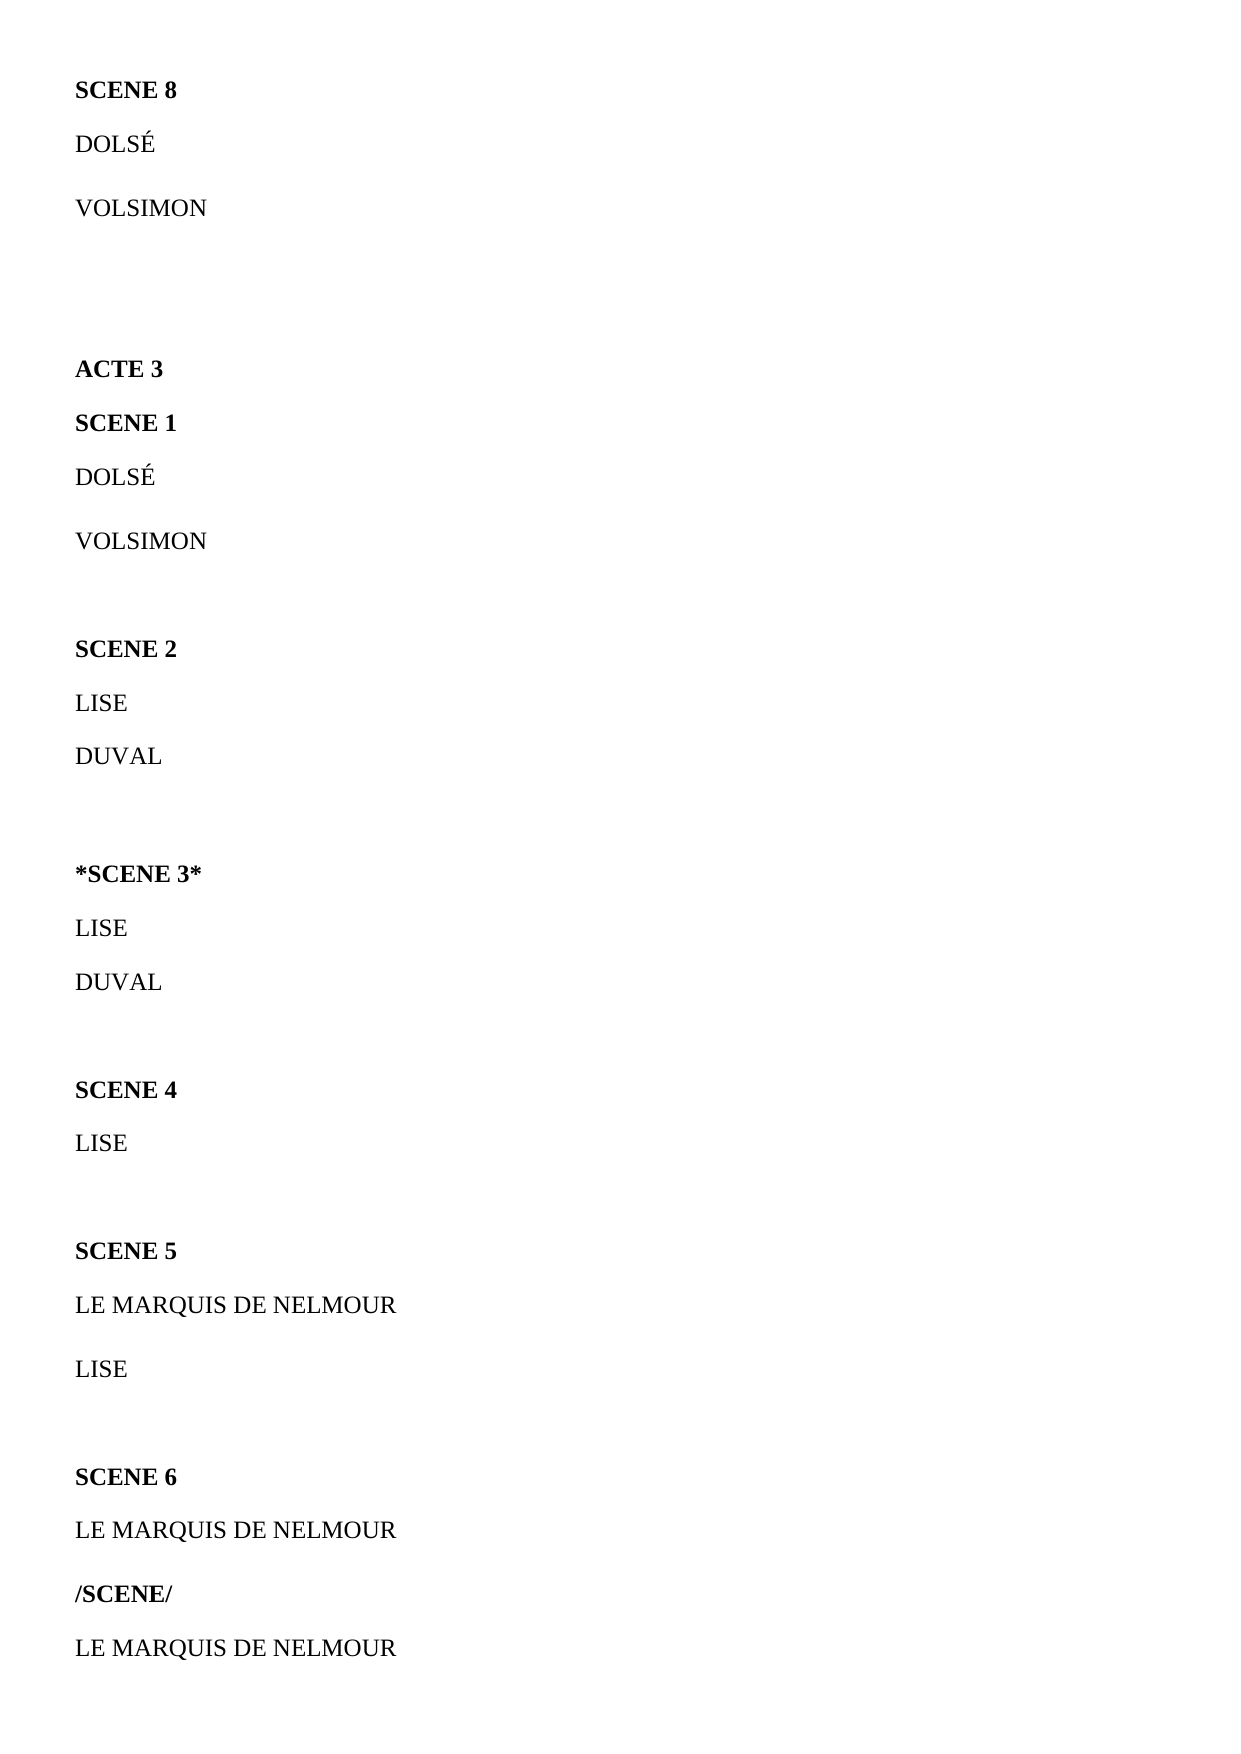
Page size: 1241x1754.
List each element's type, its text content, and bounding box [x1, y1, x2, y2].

text /SCENE/ [75, 1579, 1165, 1608]
text *SCENE 3* [75, 859, 1165, 888]
text LISE [75, 1128, 1165, 1157]
text DUVAL [75, 741, 1165, 770]
text LISE [75, 688, 1165, 716]
text DUVAL [75, 967, 1165, 996]
text ACTE 3 [75, 354, 1165, 383]
text LISE [75, 913, 1165, 942]
text SCENE 4 [75, 1075, 1165, 1103]
text SCENE 2 [75, 634, 1165, 662]
text SCENE 8 [75, 75, 1165, 104]
text DOLSÉ [75, 462, 1165, 491]
text SCENE 6 [75, 1462, 1165, 1491]
text LE MARQUIS DE NELMOUR [75, 1290, 1165, 1319]
text LISE [75, 1354, 1165, 1383]
text SCENE 5 [75, 1236, 1165, 1265]
text SCENE 1 [75, 408, 1165, 437]
text VOLSIMON [75, 526, 1165, 555]
text VOLSIMON [75, 193, 1165, 222]
text LE MARQUIS DE NELMOUR [75, 1633, 1165, 1662]
text LE MARQUIS DE NELMOUR [75, 1516, 1165, 1544]
text DOLSÉ [75, 129, 1165, 158]
